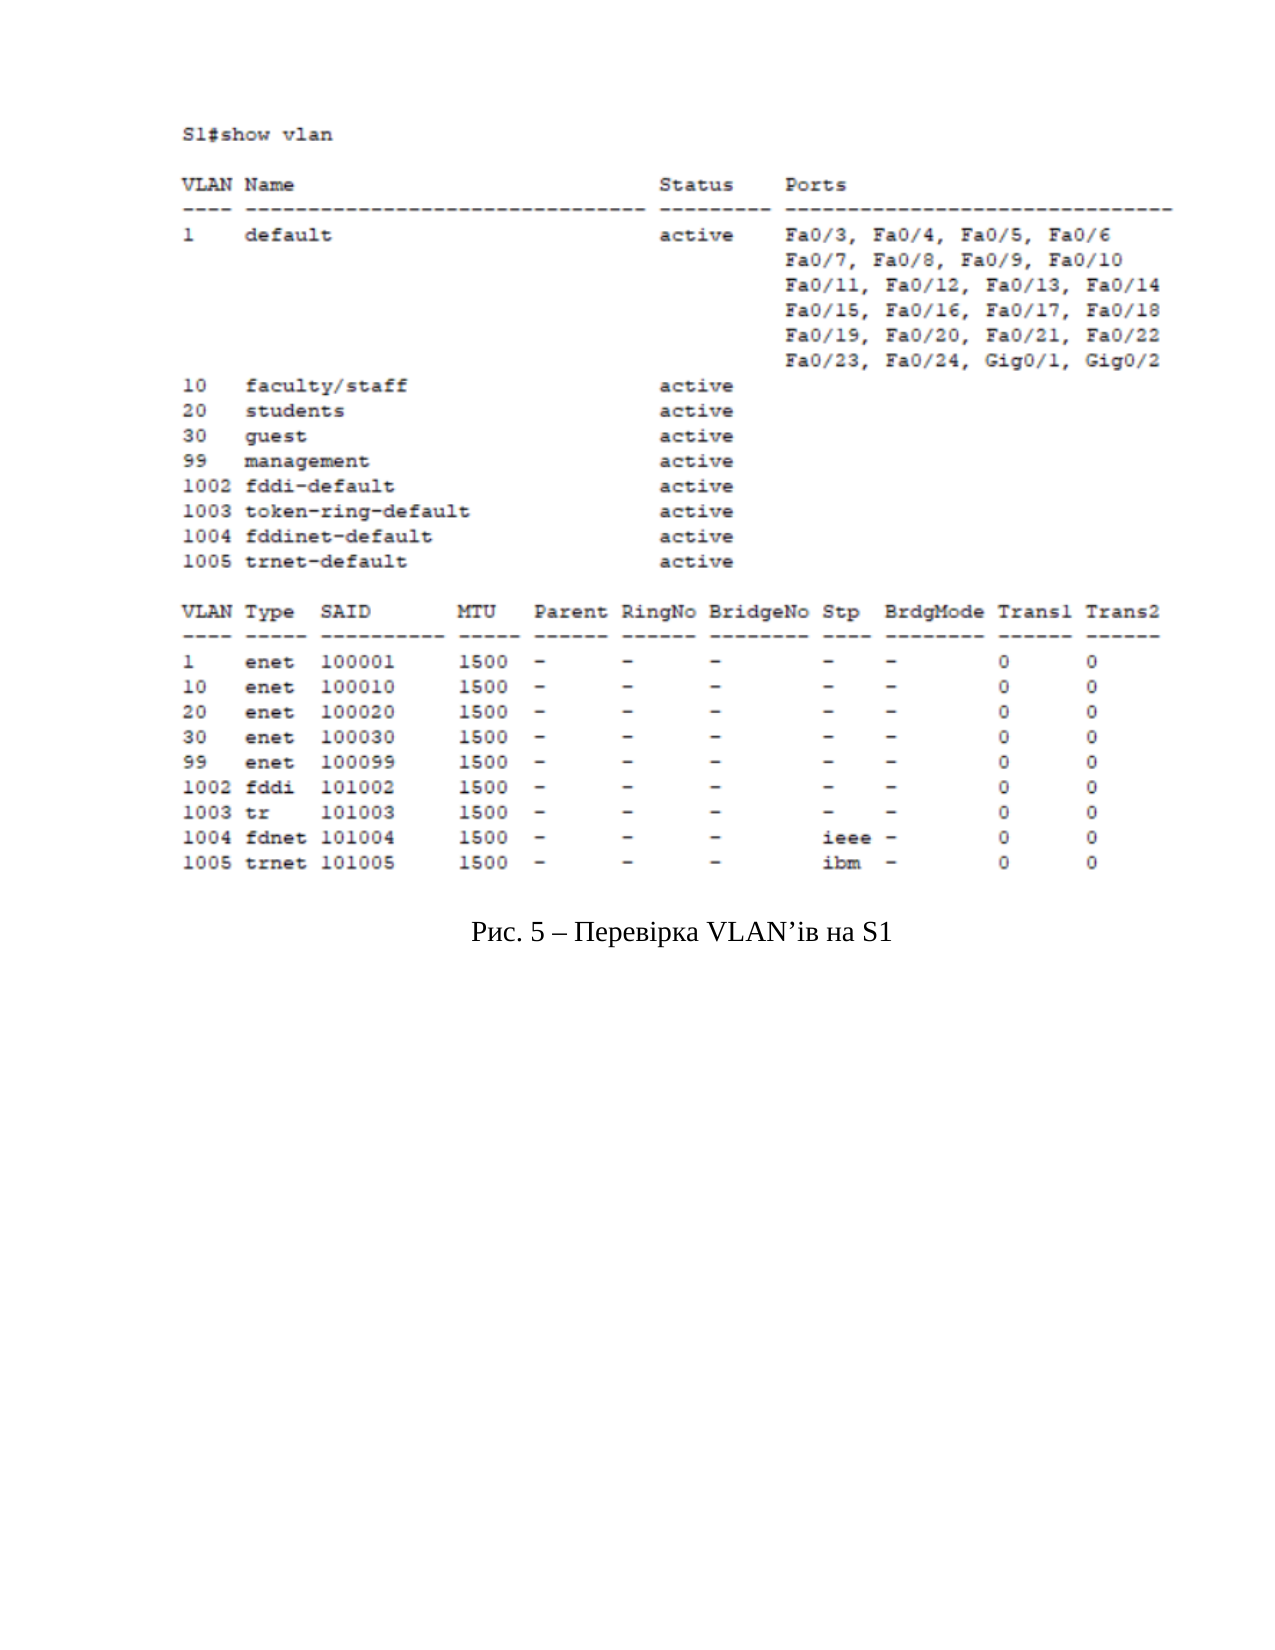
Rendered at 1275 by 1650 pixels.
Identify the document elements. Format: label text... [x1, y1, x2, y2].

text Рис. 5 – Перевірка VLAN’ів на S1 [177, 914, 1186, 947]
picture [177, 118, 1187, 884]
